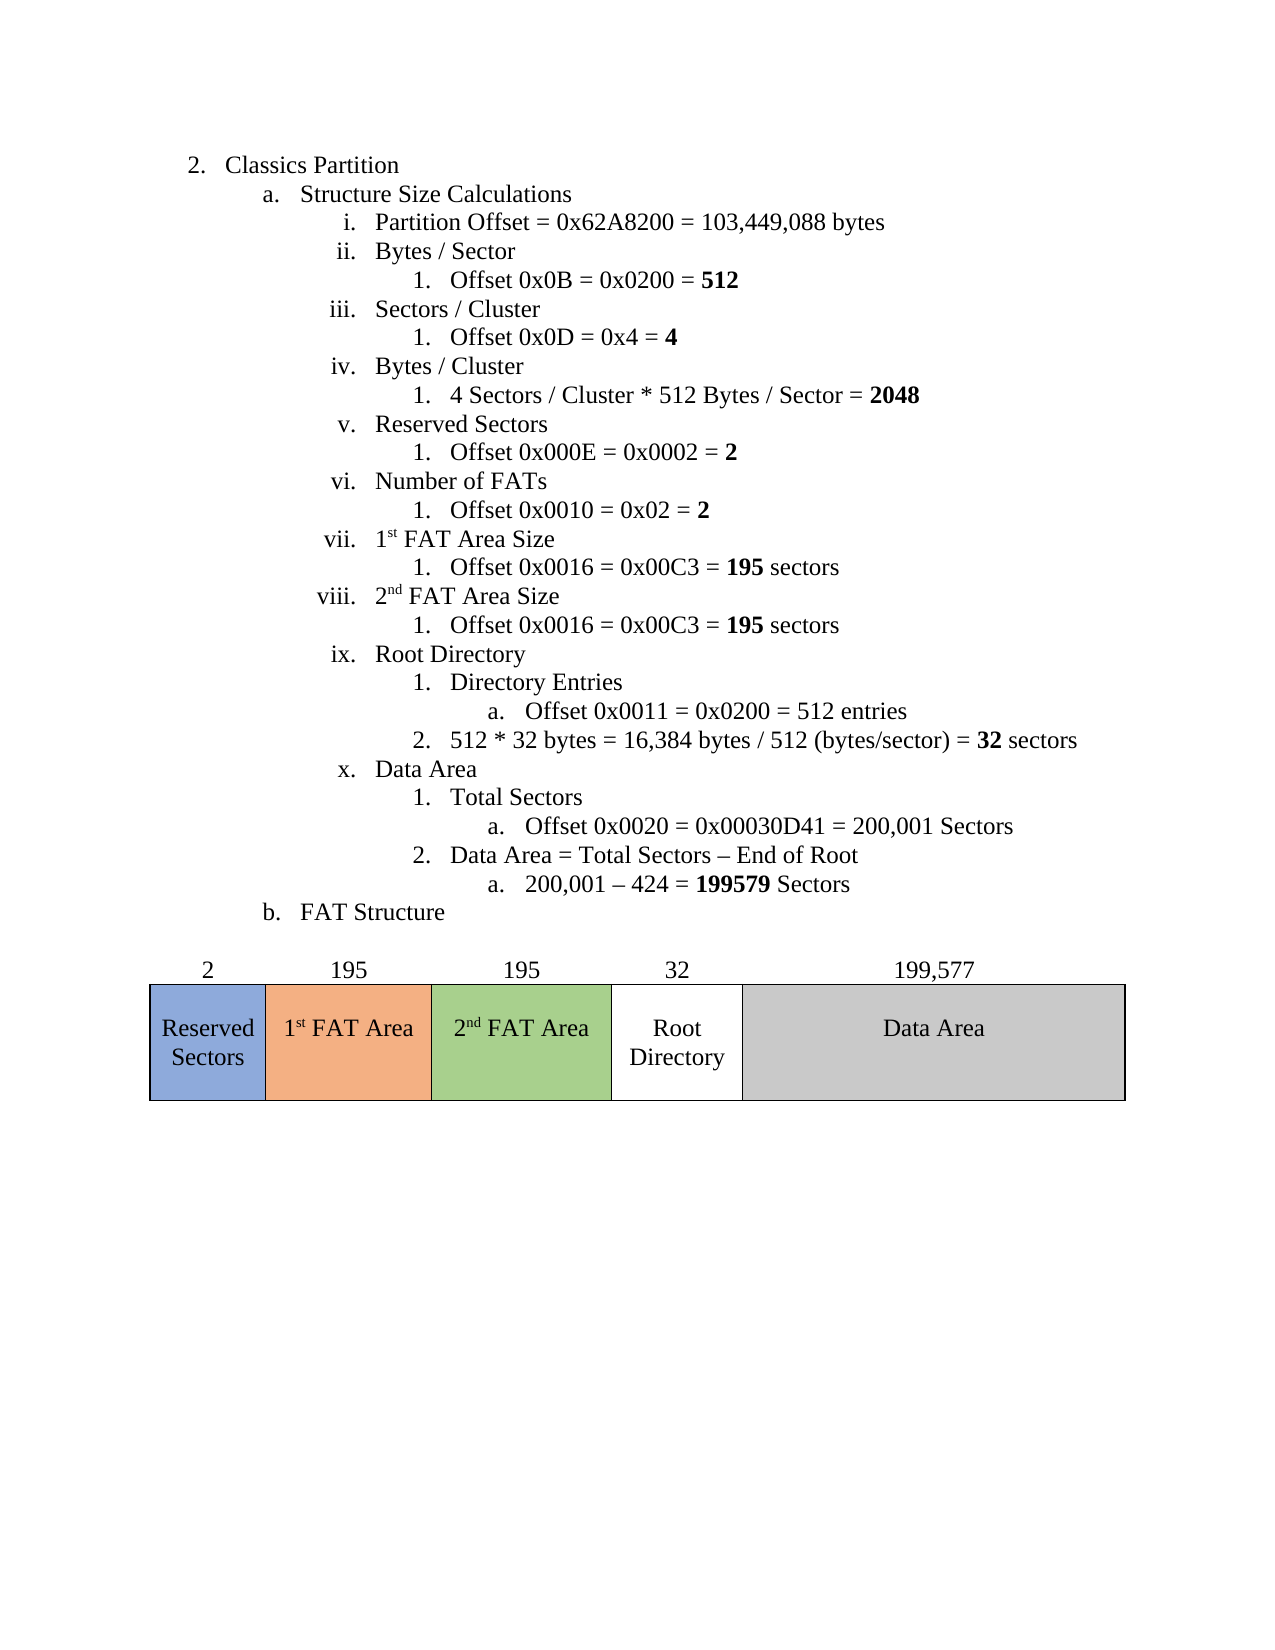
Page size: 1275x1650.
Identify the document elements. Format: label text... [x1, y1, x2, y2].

table_header 2 [150, 955, 266, 984]
list FAT Structure [262, 897, 1125, 926]
list Offset 0x0B = 0x0200 = 512 [412, 265, 1125, 294]
list Offset 0x0011 = 0x0200 = 512 entries [487, 696, 1125, 725]
list Directory Entries [412, 667, 1125, 696]
table_header 195 [431, 955, 611, 984]
list Bytes / Cluster [356, 351, 1125, 380]
list Bytes / Sector [356, 236, 1125, 265]
table_cell Reserved Sectors [151, 985, 265, 1100]
table_cell 1st FAT Area [266, 985, 431, 1100]
list Classics Partition [187, 150, 1125, 179]
table_header 195 [266, 955, 431, 984]
list Offset 0x0016 = 0x00C3 = 195 sectors [412, 610, 1125, 639]
list Reserved Sectors [356, 409, 1125, 437]
list Structure Size Calculations [262, 179, 1125, 207]
table_cell Root Directory [612, 985, 742, 1100]
list 200,001 – 424 = 199579 Sectors [487, 869, 1125, 897]
list 1st FAT Area Size [356, 524, 1125, 552]
list Offset 0x000E = 0x0002 = 2 [412, 437, 1125, 466]
table_header 199,577 [743, 955, 1125, 984]
list Total Sectors [412, 782, 1125, 811]
list Offset 0x0020 = 0x00030D41 = 200,001 Sectors [487, 811, 1125, 840]
list Offset 0x0D = 0x4 = 4 [412, 322, 1125, 351]
list Sectors / Cluster [356, 294, 1125, 322]
list 512 * 32 bytes = 16,384 bytes / 512 (bytes/sector) = 32 sectors [412, 725, 1125, 754]
list Data Area [356, 754, 1125, 782]
list Partition Offset = 0x62A8200 = 103,449,088 bytes [356, 207, 1125, 236]
list Data Area = Total Sectors – End of Root [412, 840, 1125, 869]
list Offset 0x0010 = 0x02 = 2 [412, 495, 1125, 524]
list Root Directory [356, 639, 1125, 667]
table_cell 2nd FAT Area [432, 985, 611, 1100]
list Number of FATs [356, 466, 1125, 495]
table_header 32 [611, 955, 743, 984]
table_cell Data Area [743, 985, 1124, 1100]
list Offset 0x0016 = 0x00C3 = 195 sectors [412, 552, 1125, 581]
list 4 Sectors / Cluster * 512 Bytes / Sector = 2048 [412, 380, 1125, 409]
list 2nd FAT Area Size [356, 581, 1125, 610]
